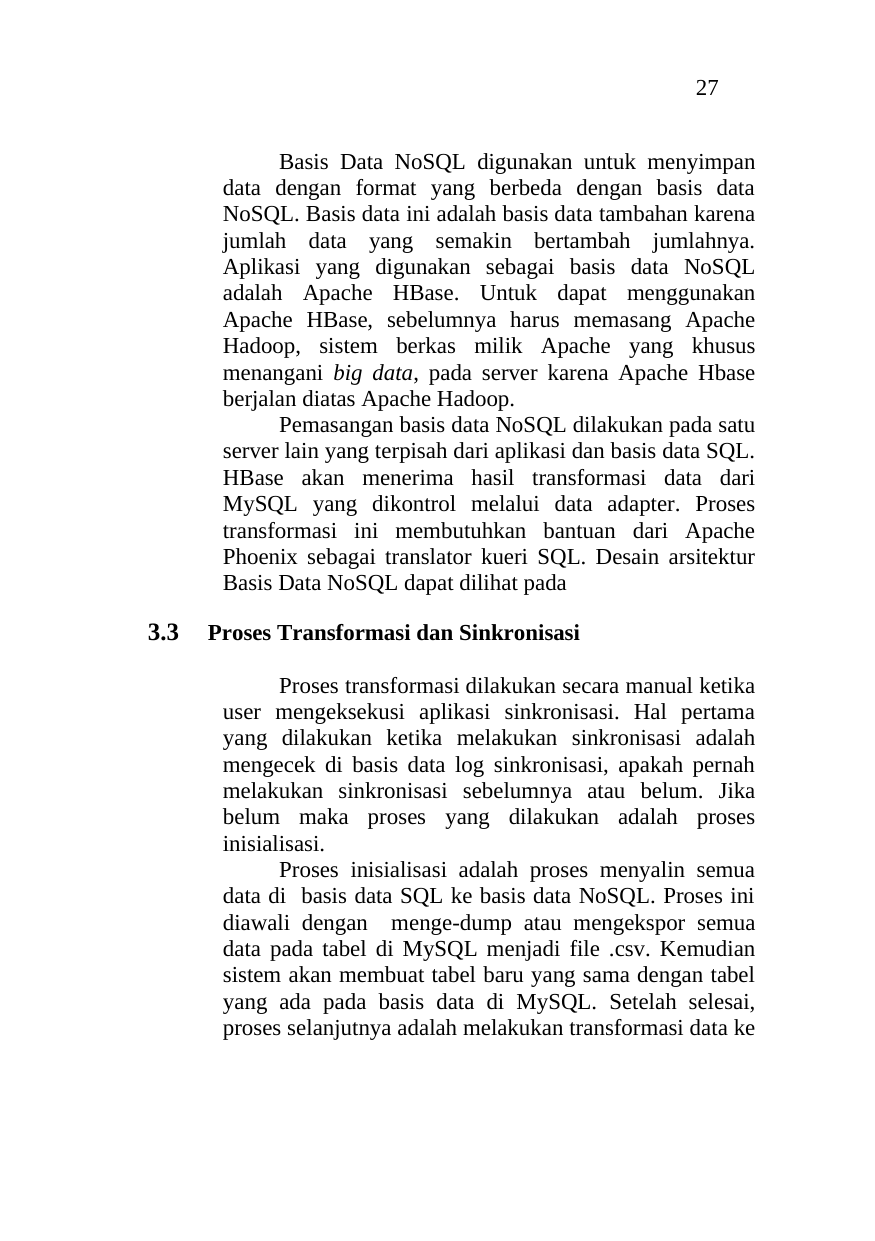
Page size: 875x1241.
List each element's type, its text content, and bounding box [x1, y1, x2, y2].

text Proses transformasi dilakukan secara manual ketika user mengeksekusi aplikasi sinkronisasi. Hal pertama yang dilakukan ketika melakukan sinkronisasi adalah mengecek di basis data log sinkronisasi, apakah pernah melakukan sinkronisasi sebelumnya atau belum. Jika belum maka proses yang dilakukan adalah proses inisialisasi. [223, 672, 756, 856]
subtitle Proses Transformasi dan Sinkronisasi [148, 617, 756, 645]
text Pemasangan basis data NoSQL dilakukan pada satu server lain yang terpisah dari aplikasi dan basis data SQL. HBase akan menerima hasil transformasi data dari MySQL yang dikontrol melalui data adapter. Proses transformasi ini membutuhkan bantuan dari Apache Phoenix sebagai translator kueri SQL. Desain arsitektur Basis Data NoSQL dapat dilihat pada [223, 411, 756, 596]
text Basis Data NoSQL digunakan untuk menyimpan data dengan format yang berbeda dengan basis data NoSQL. Basis data ini adalah basis data tambahan karena jumlah data yang semakin bertambah jumlahnya. Aplikasi yang digunakan sebagai basis data NoSQL adalah Apache HBase. Untuk dapat menggunakan Apache HBase, sebelumnya harus memasang Apache Hadoop, sistem berkas milik Apache yang khusus menangani big data, pada server karena Apache Hbase berjalan diatas Apache Hadoop. [223, 148, 756, 411]
